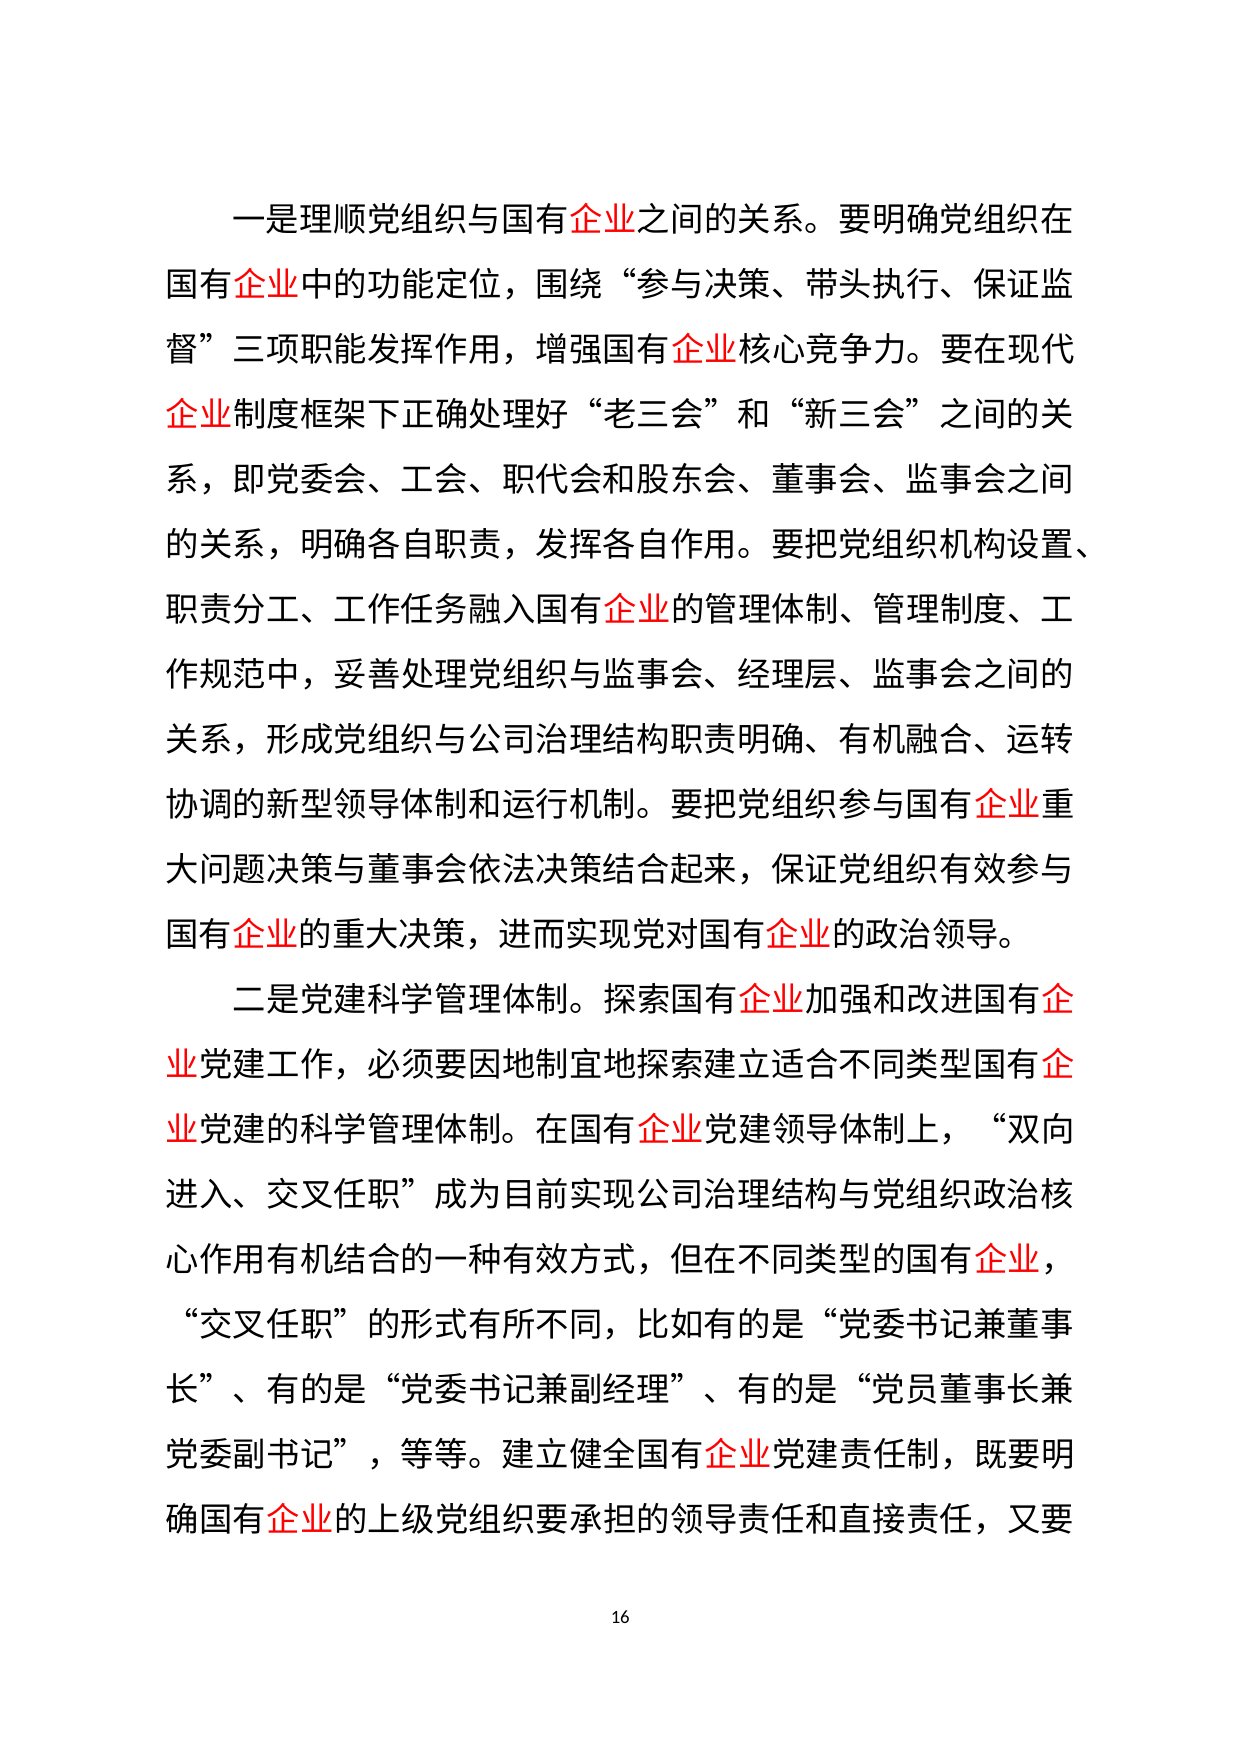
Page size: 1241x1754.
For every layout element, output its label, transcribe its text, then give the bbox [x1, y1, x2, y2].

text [165, 964, 1075, 1549]
text 一是理顺党组织与国有企业之间的关系。要明确党组织在国有企业中的功能定位，围绕“参与决策、带头执行、保证监督”三项职能发挥作用，增强国有企业核心竞争力。要在现代企业制度框架下正确处理好“老三会”和“新三会”之间的关系，即党委会、工会、职代会和股东会、董事会、监事会之间的关系，明确各自职责，发挥各自作用。要把党组织机构设置、职责分工、工作任务融入国有企业的管理体制、管理制度、工作规范中，妥善处理党组织与监事会、经理层、监事会之间的关系，形成党组织与公司治理结构职责明确、有机融合、运转协调的新型领导体制和运行机制。要把党组织参与国有企业重大问题决策与董事会依法决策结合起来，保证党组织有效参与国有企业的重大决策，进而实现党对国有企业的政治领导。 [165, 184, 1075, 964]
